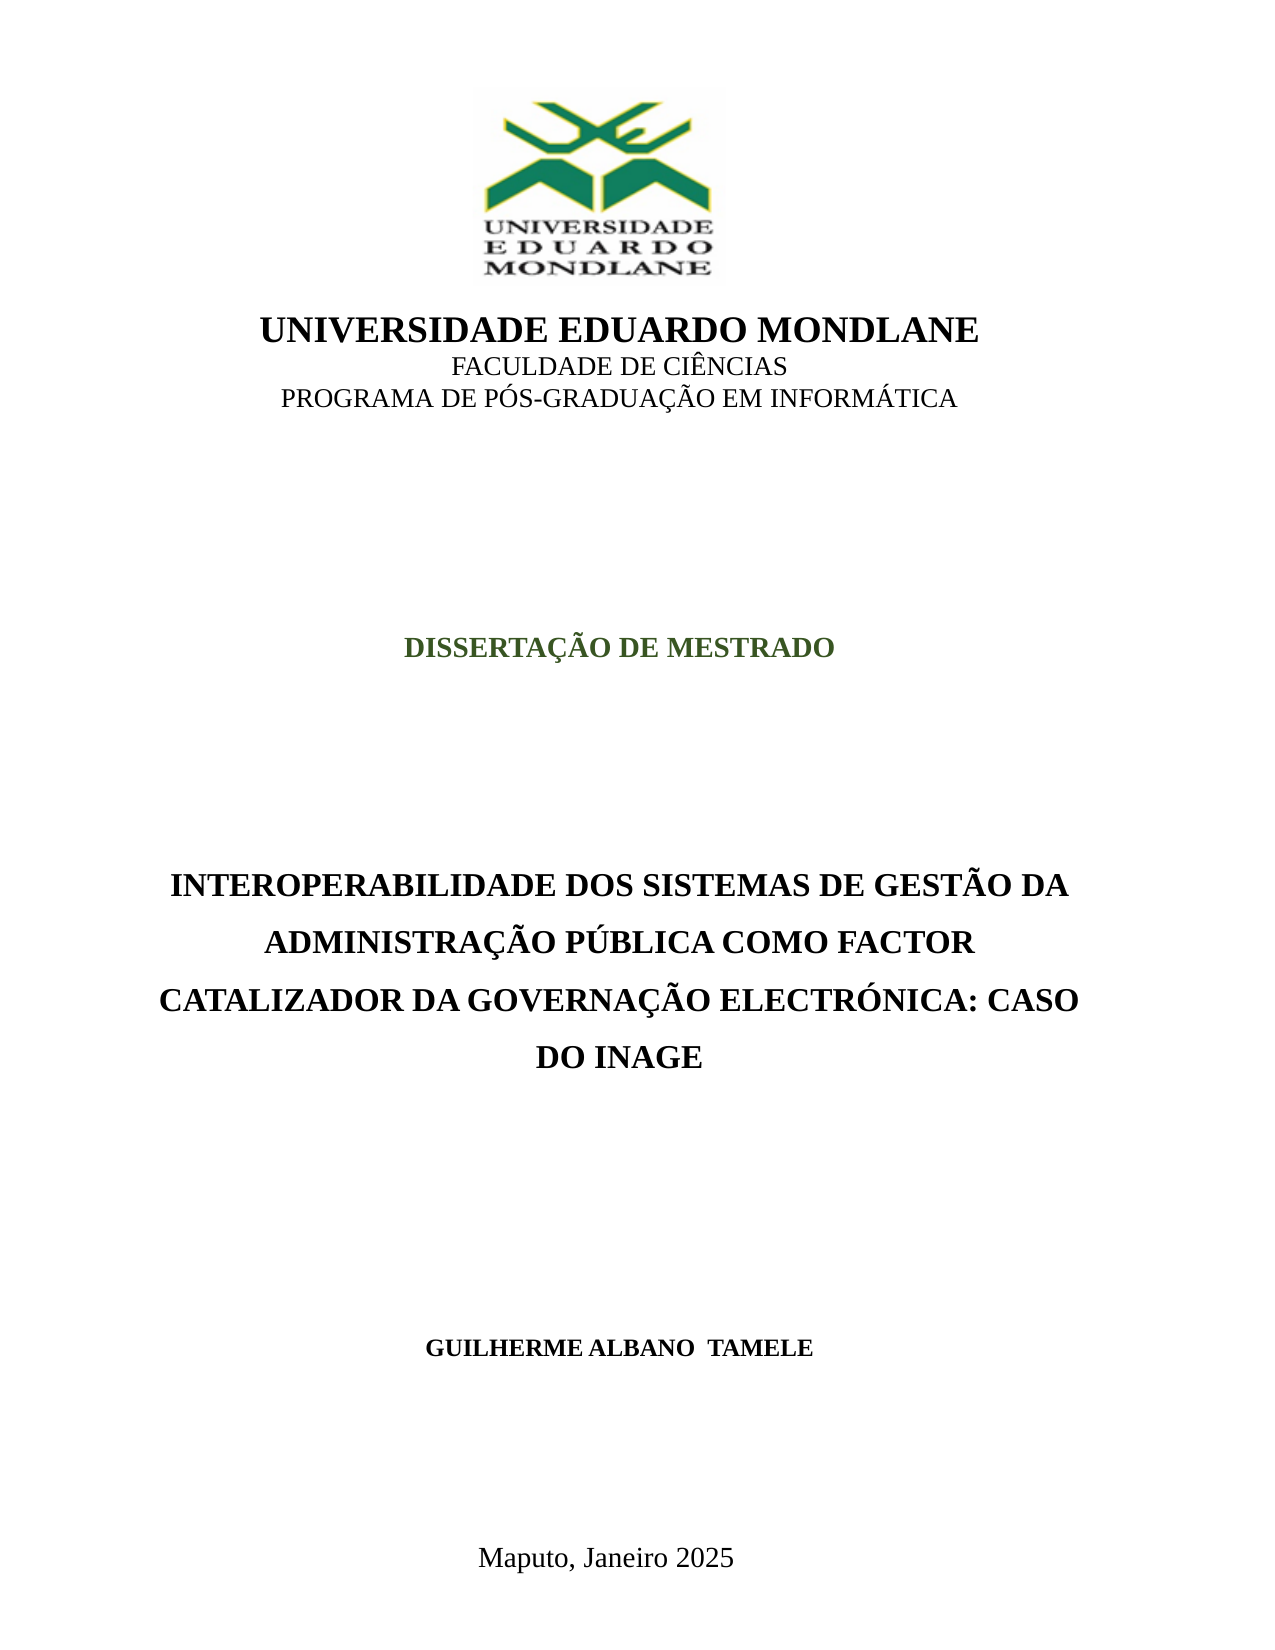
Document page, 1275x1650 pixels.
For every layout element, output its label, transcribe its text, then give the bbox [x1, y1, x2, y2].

text UNIVERSIDADE EDUARDO MONDLANE [140, 308, 1099, 351]
text PROGRAMA DE PÓS-GRADUAÇÃO EM INFORMÁTICA [139, 382, 1099, 413]
picture [472, 87, 726, 286]
text FACULDADE DE CIÊNCIAS [197, 351, 1041, 382]
text INTEROPERABILIDADE DOS SISTEMAS DE GESTÃO DA ADMINISTRAÇÃO PÚBLICA COMO FACTOR CATALIZADOR DA GOVERNAÇÃO ELECTRÓNICA: CASO DO INAGE [139, 865, 1099, 1076]
text GUILHERME ALBANO TAMELE [140, 1333, 1099, 1362]
text DISSERTAÇÃO DE MESTRADO [140, 630, 1099, 663]
text Maputo, Janeiro 2025 [118, 1540, 734, 1574]
